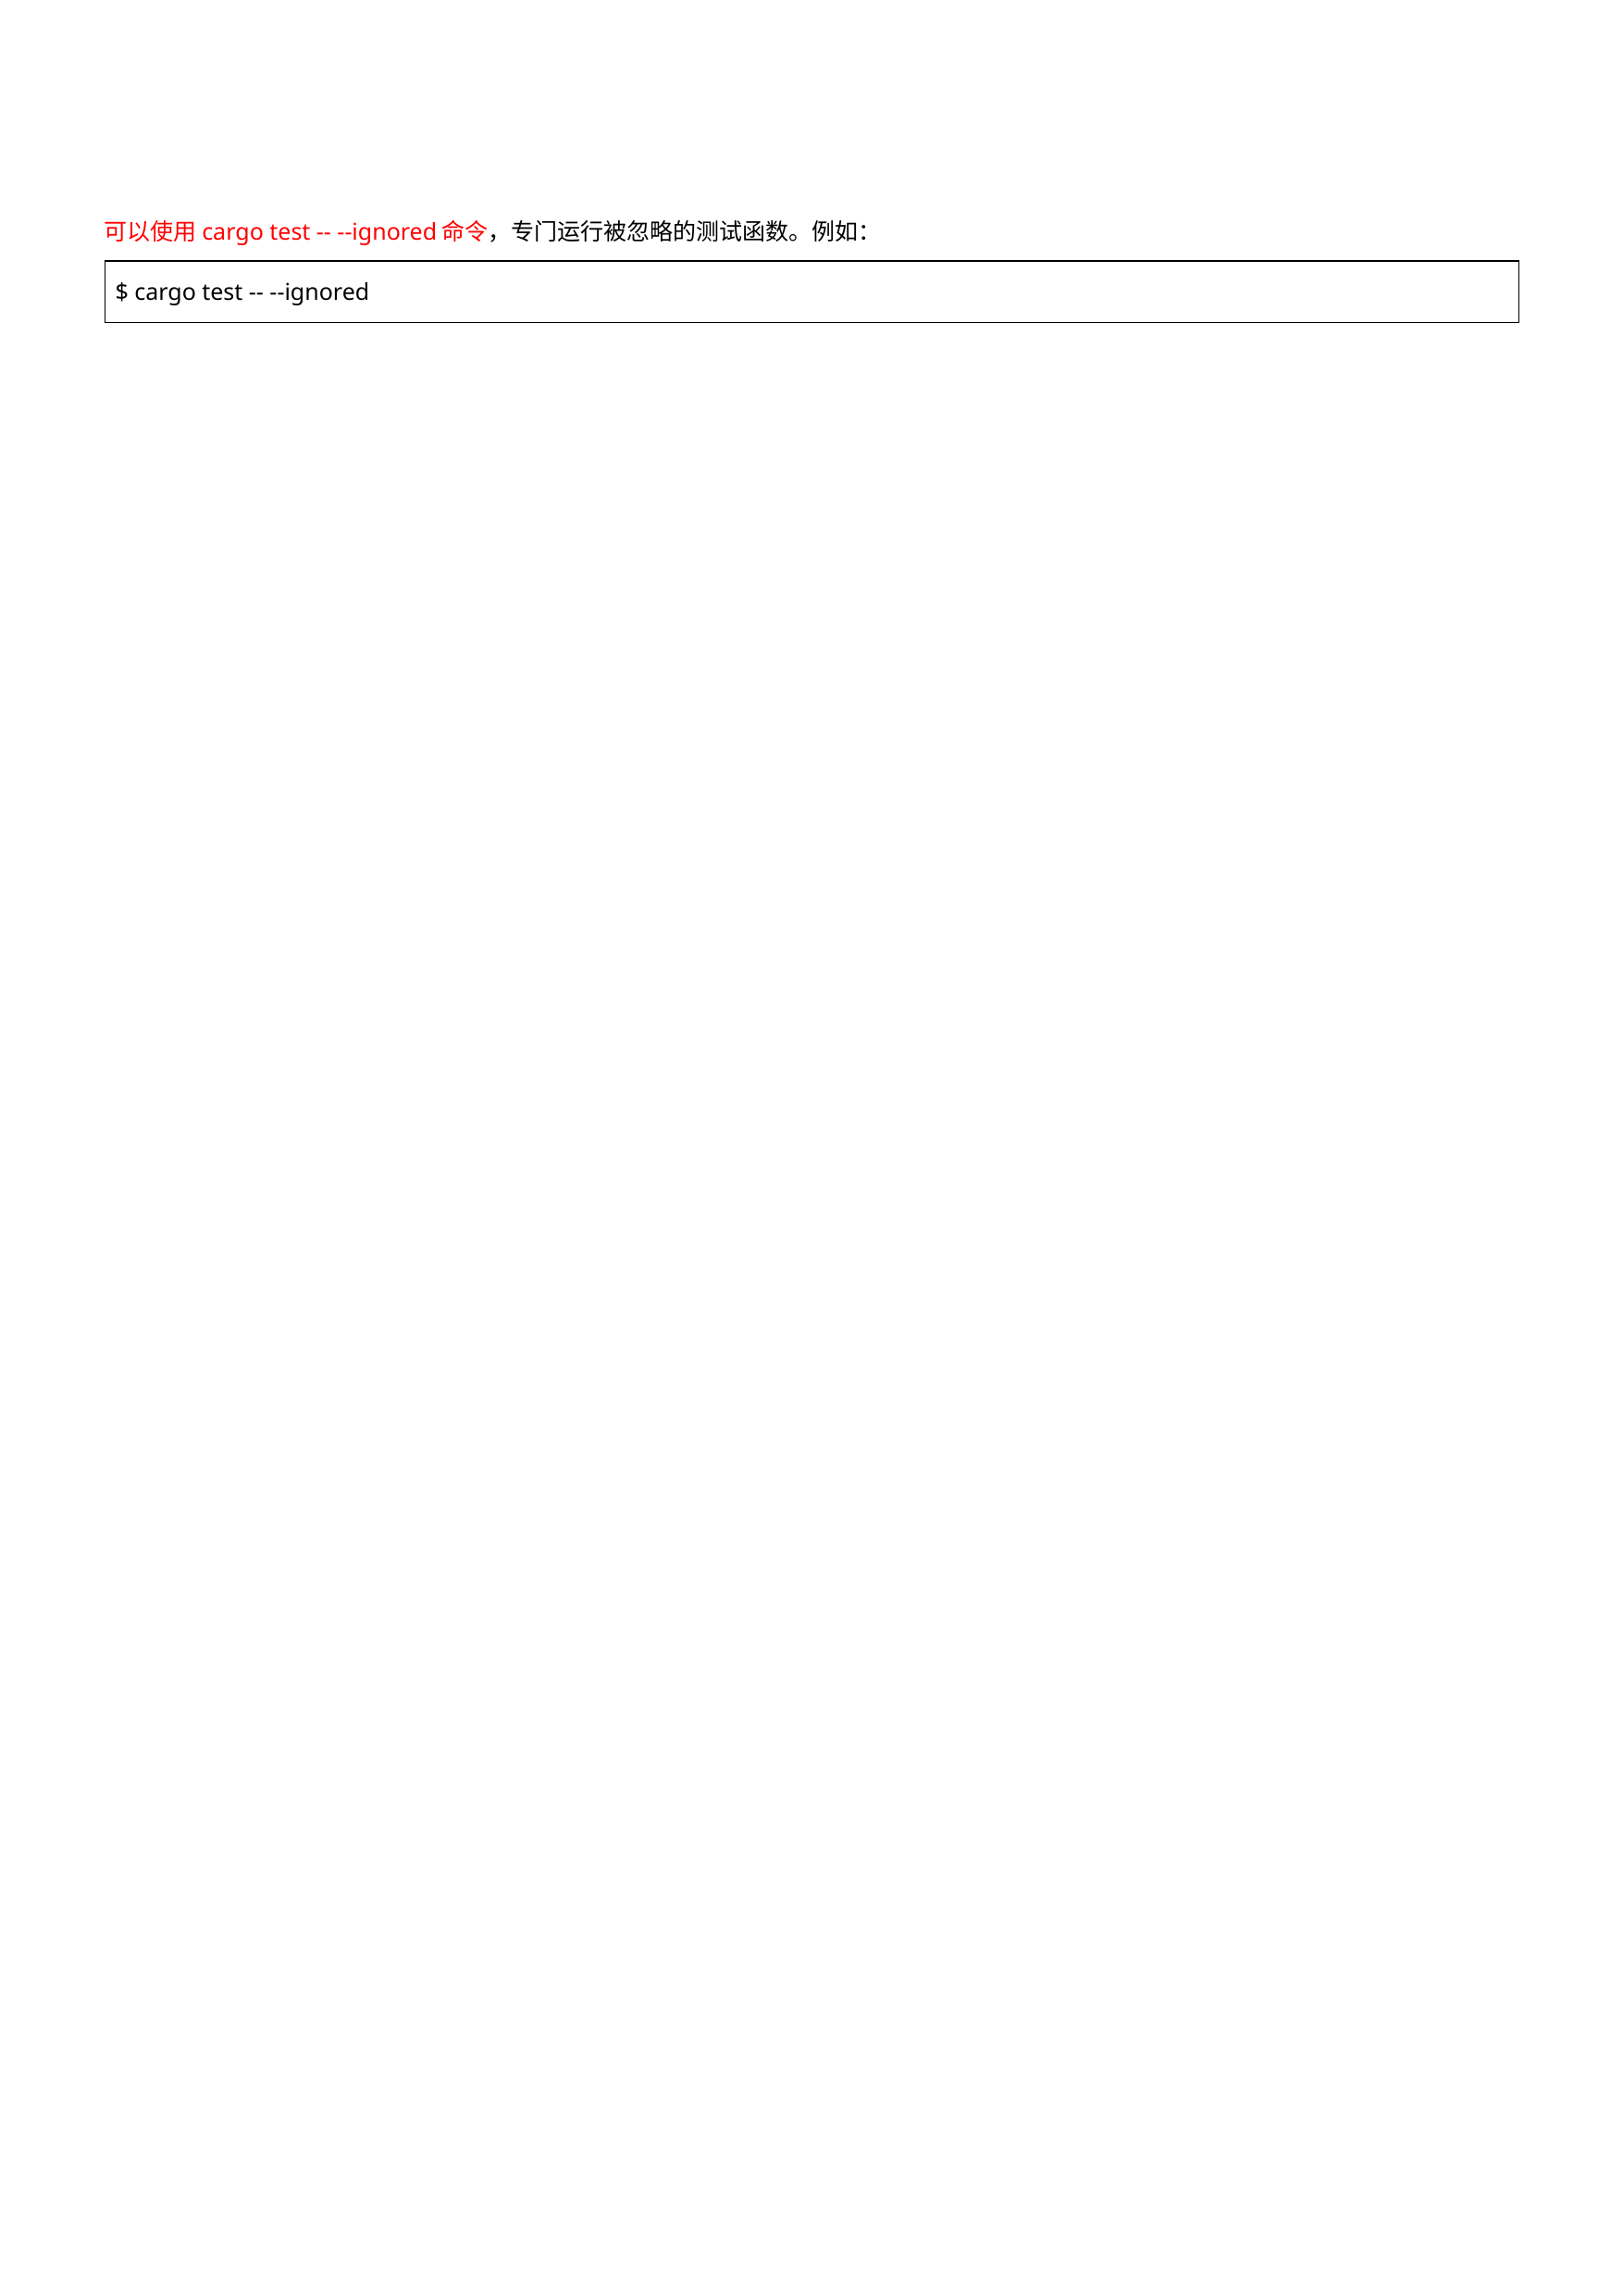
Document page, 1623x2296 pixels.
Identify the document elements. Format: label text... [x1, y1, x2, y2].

text 可以使用 cargo test -- --ignored命令，专门运行被忽略的测试函数。例如： [104, 200, 1518, 260]
table_header $ cargo test -- --ignored [105, 262, 1518, 321]
